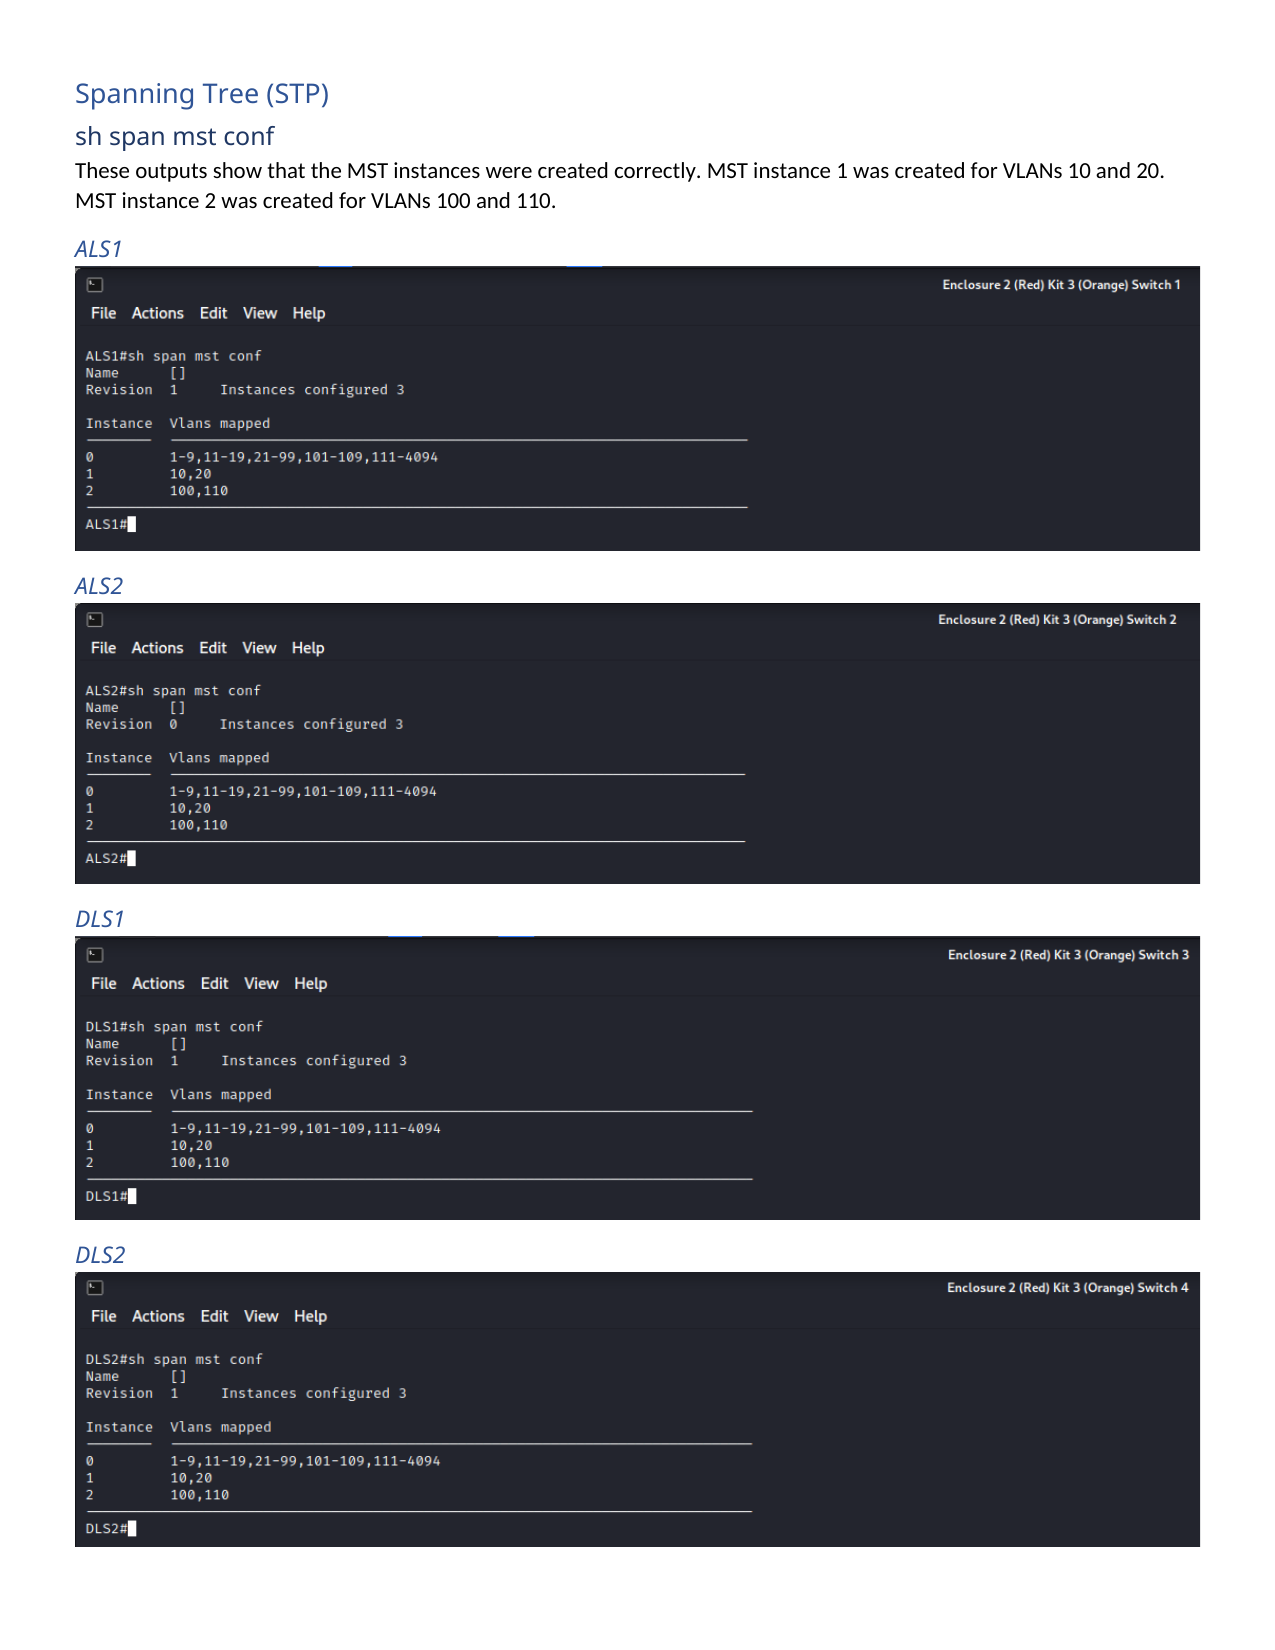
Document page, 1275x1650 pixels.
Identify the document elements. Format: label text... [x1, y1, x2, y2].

text These outputs show that the MST instances were created correctly. MST instance 1 was created for VLANs 10 and 20. MST instance 2 was created for VLANs 100 and 110. [75, 156, 1200, 214]
subtitle sh span mst conf [75, 119, 1200, 153]
picture [75, 1272, 1200, 1547]
picture [75, 603, 1200, 884]
subtitle Spanning Tree (STP) [75, 75, 1200, 112]
picture [75, 936, 1200, 1220]
picture [75, 266, 1200, 551]
subtitle ALS1 [75, 233, 1200, 264]
subtitle ALS2 [75, 570, 1200, 601]
subtitle DLS2 [75, 1238, 1200, 1270]
subtitle DLS1 [75, 903, 1200, 934]
